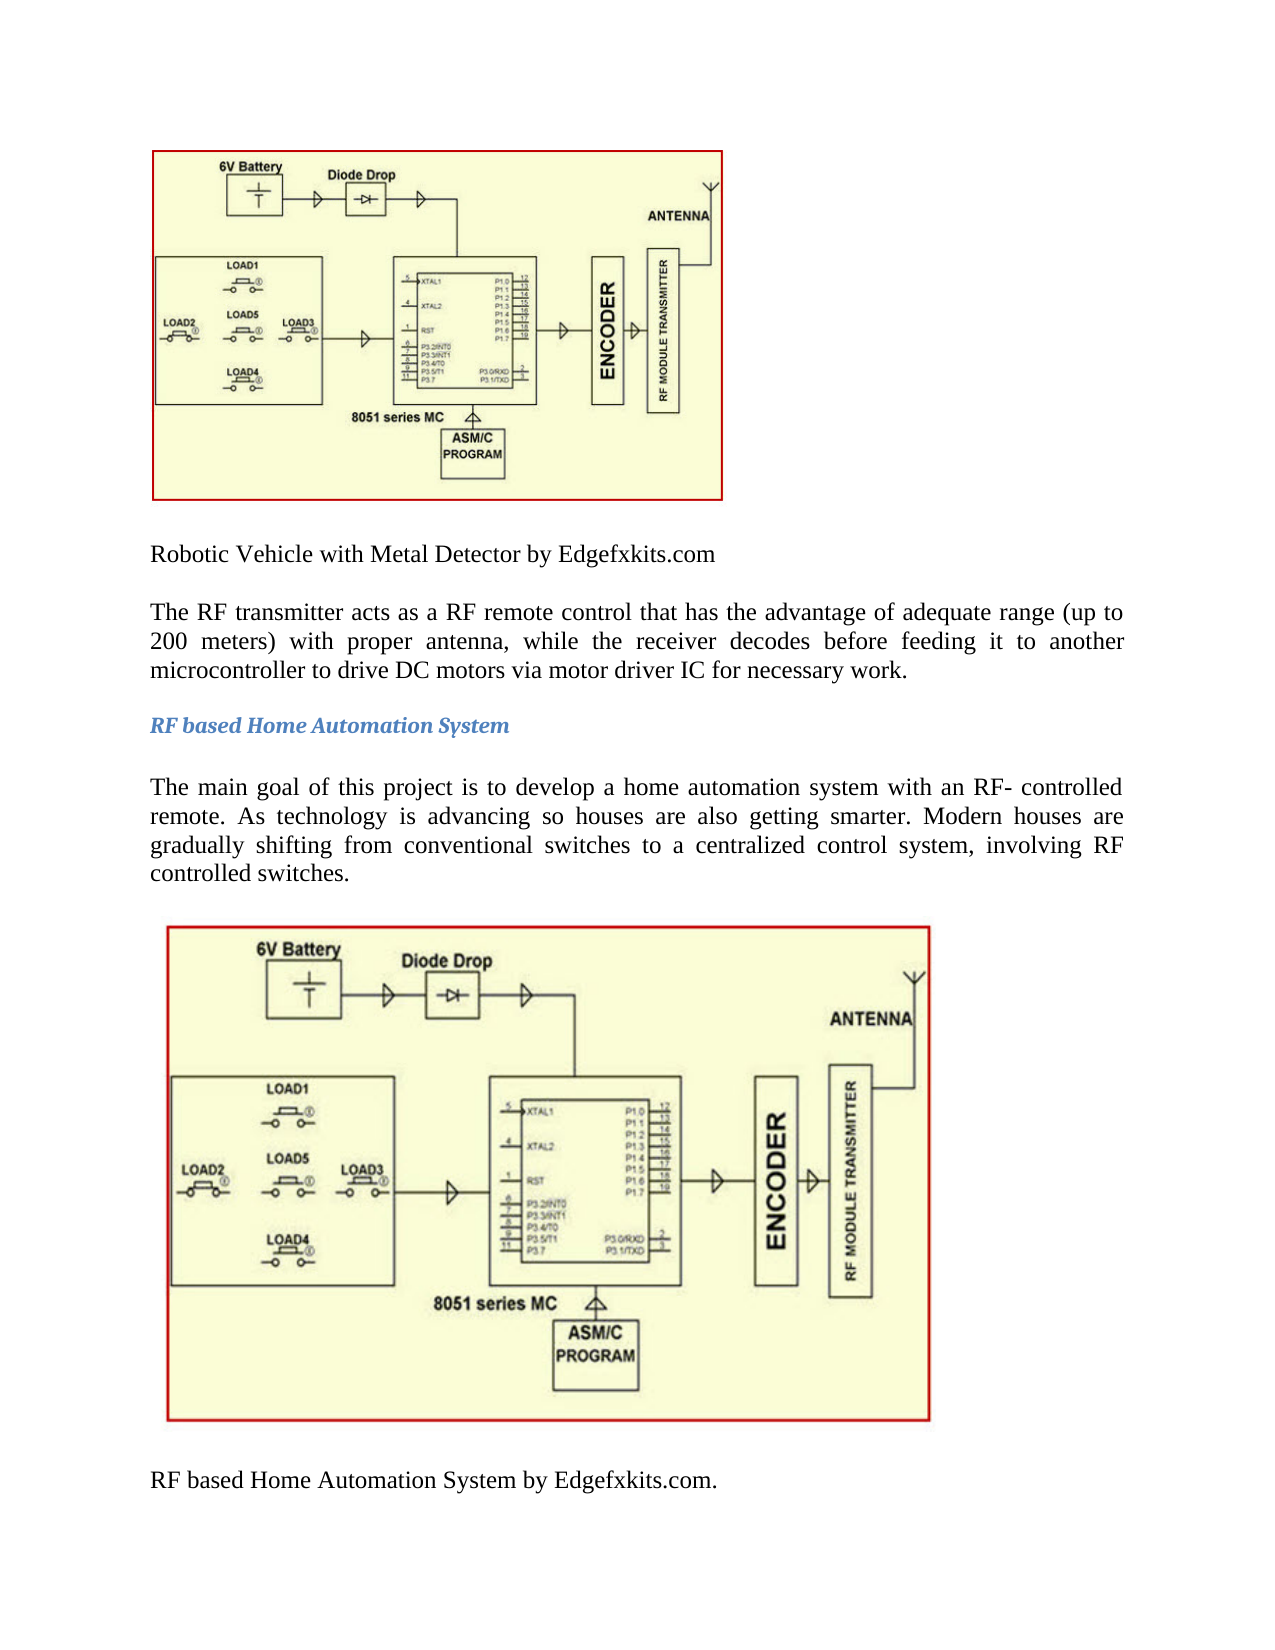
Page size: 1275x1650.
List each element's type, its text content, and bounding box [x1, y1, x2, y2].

text The RF transmitter acts as a RF remote control that has the advantage of adequate range (up to 200 meters) with proper antenna, while the receiver decodes before feeding it to another microcontroller to drive DC motors via motor driver IC for necessary work. [150, 597, 1125, 684]
subtitle RF based Home Automation System [150, 713, 1125, 739]
text RF based Home Automation System by Edgefxkits.com. [150, 1465, 1125, 1494]
text The main goal of this project is to develop a home automation system with an RF- controlled remote. As technology is advancing so houses are also getting smarter. Modern houses are gradually shifting from conventional switches to a centralized control system, involving RF controlled switches. [150, 772, 1125, 887]
picture [150, 150, 729, 507]
text Robotic Vehicle with Metal Detector by Edgefxkits.com [150, 539, 1125, 568]
picture [150, 916, 936, 1432]
